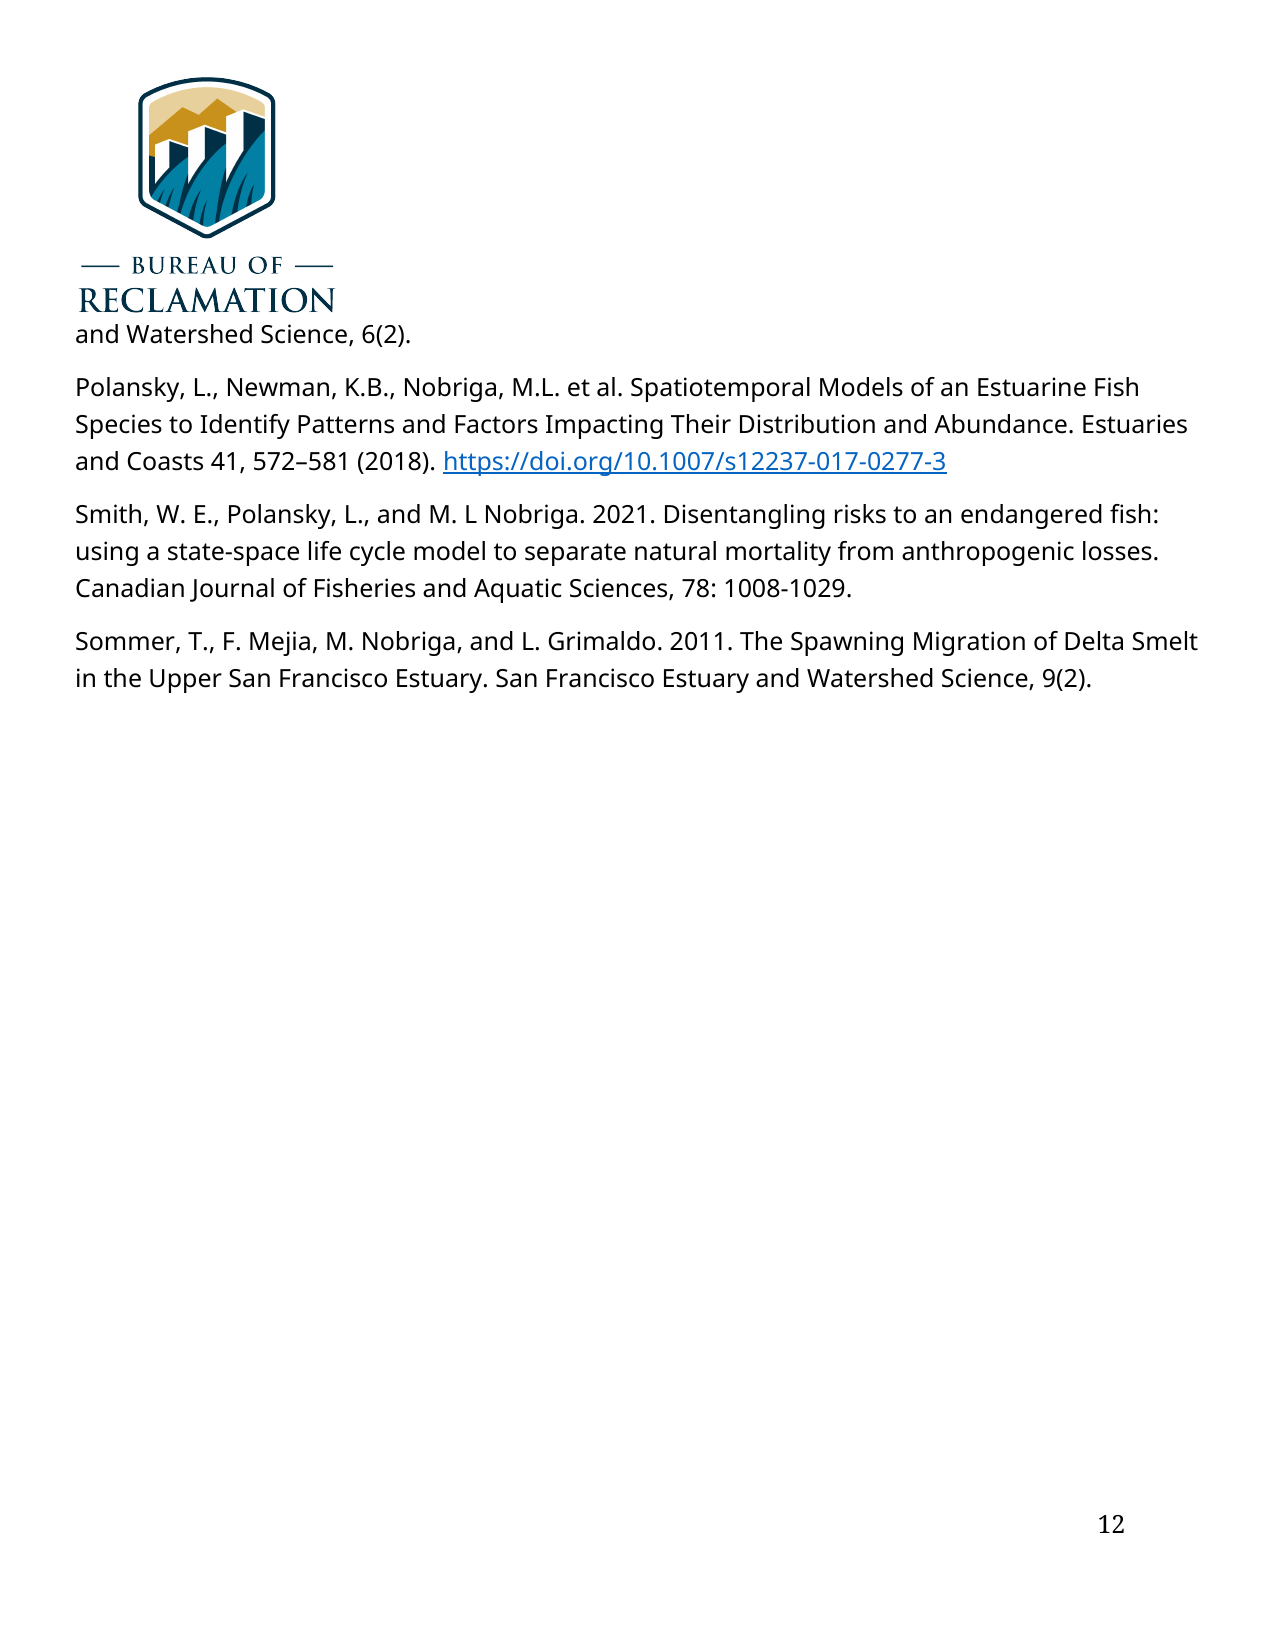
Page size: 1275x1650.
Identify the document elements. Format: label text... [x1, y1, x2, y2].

text Polansky, L., Newman, K.B., Nobriga, M.L. et al. Spatiotemporal Models of an Estuarine Fish Species to Identify Patterns and Factors Impacting Their Distribution and Abundance. Estuaries and Coasts 41, 572–581 (2018). https://doi.org/10.1007/s12237-017-0277-3 [75, 370, 1200, 477]
text Smith, W. E., Polansky, L., and M. L Nobriga. 2021. Disentangling risks to an endangered fish: using a state-space life cycle model to separate natural mortality from anthropogenic losses. Canadian Journal of Fisheries and Aquatic Sciences, 78: 1008-1029. [75, 497, 1200, 604]
picture [75, 75, 338, 317]
text Sommer, T., F. Mejia, M. Nobriga, and L. Grimaldo. 2011. The Spawning Migration of Delta Smelt in the Upper San Francisco Estuary. San Francisco Estuary and Watershed Science, 9(2). [75, 624, 1200, 695]
